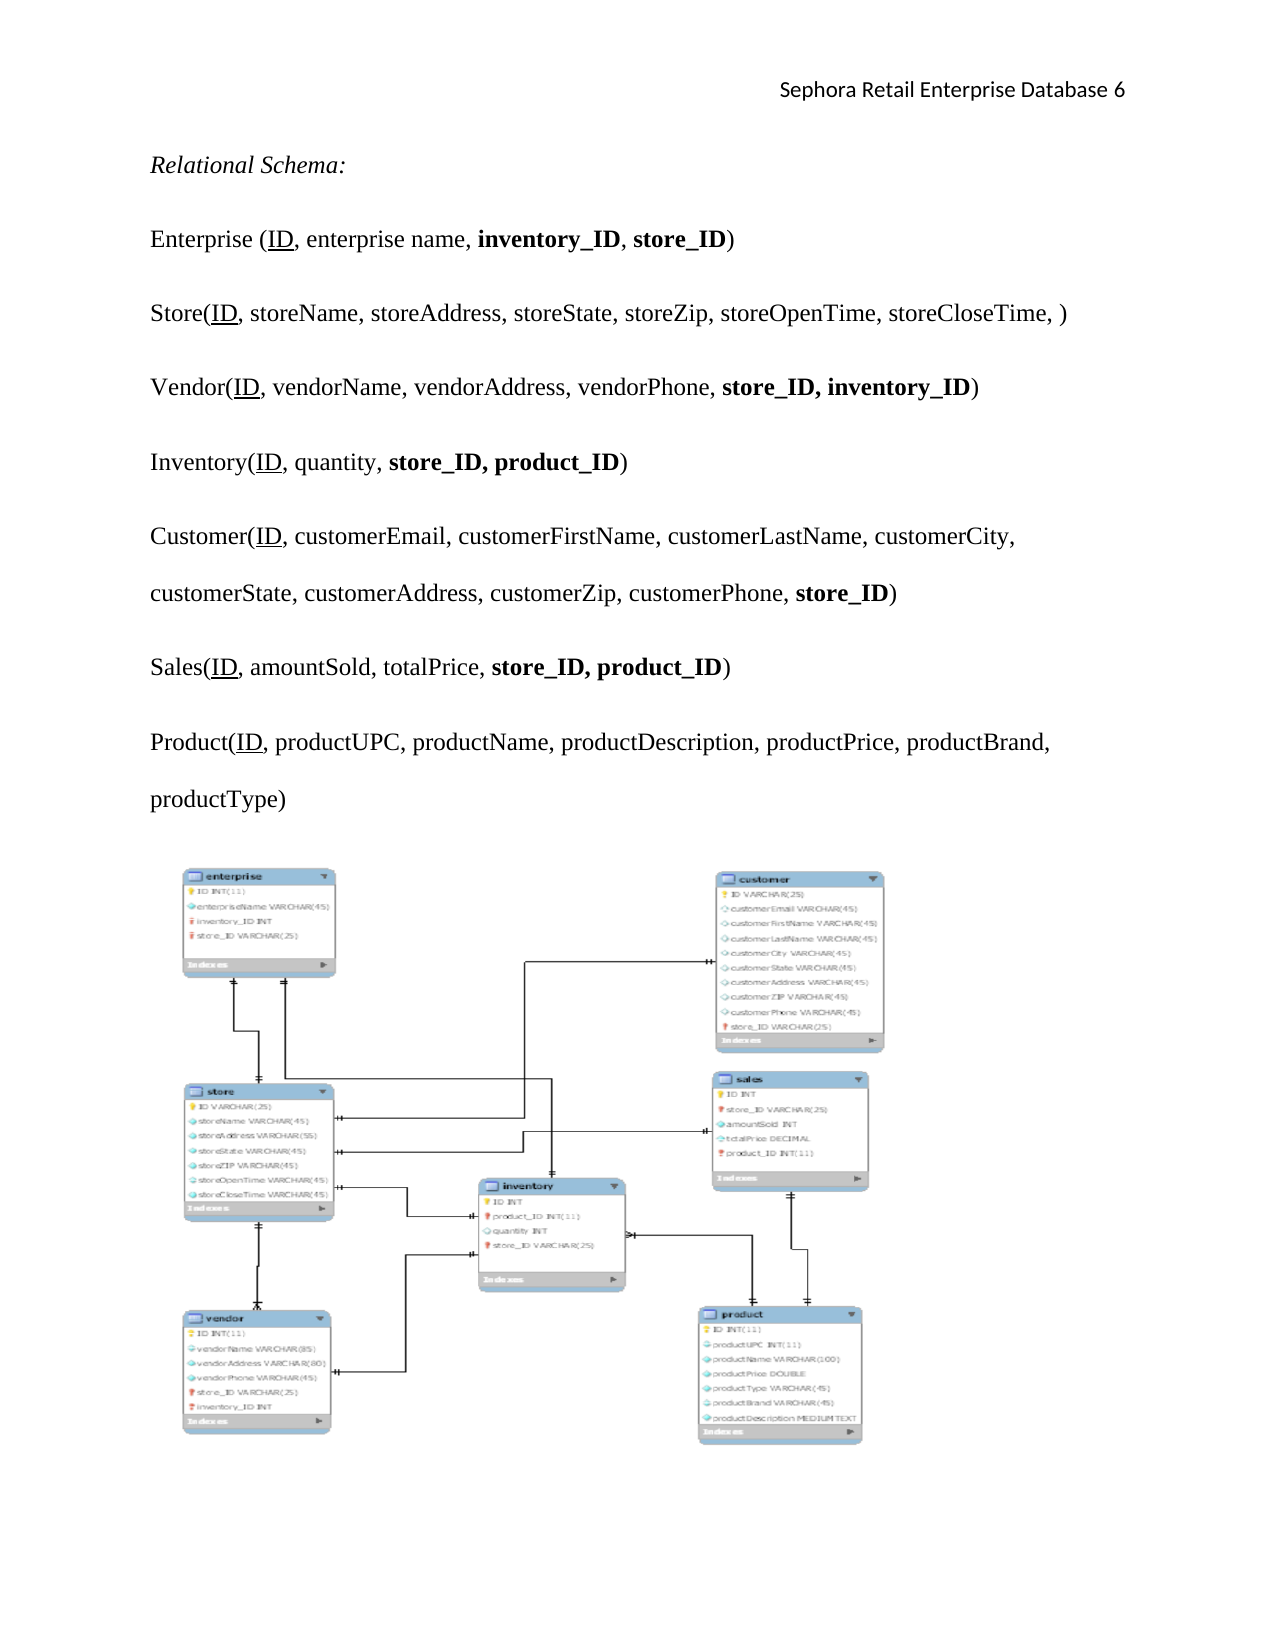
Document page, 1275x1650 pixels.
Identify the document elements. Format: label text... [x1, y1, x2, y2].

text Sales(ID, amountSold, totalPrice, store_ID, product_ID) [150, 652, 1125, 681]
text Inventory(ID, quantity, store_ID, product_ID) [150, 447, 1125, 475]
text Relational Schema: [150, 150, 1125, 179]
text Vendor(ID, vendorName, vendorAddress, vendorPhone, store_ID, inventory_ID) [150, 372, 1125, 401]
text Enterprise (ID, enterprise name, inventory_ID, store_ID) [150, 224, 1125, 253]
text Customer(ID, customerEmail, customerFirstName, customerLastName, customerCity, customerState, customerAddress, customerZip, customerPhone, store_ID) [150, 521, 1125, 607]
picture [150, 858, 913, 1470]
text Store(ID, storeName, storeAddress, storeState, storeZip, storeOpenTime, storeCloseTime, ) [150, 298, 1125, 327]
text Product(ID, productUPC, productName, productDescription, productPrice, productBrand, productType) [150, 727, 1125, 813]
